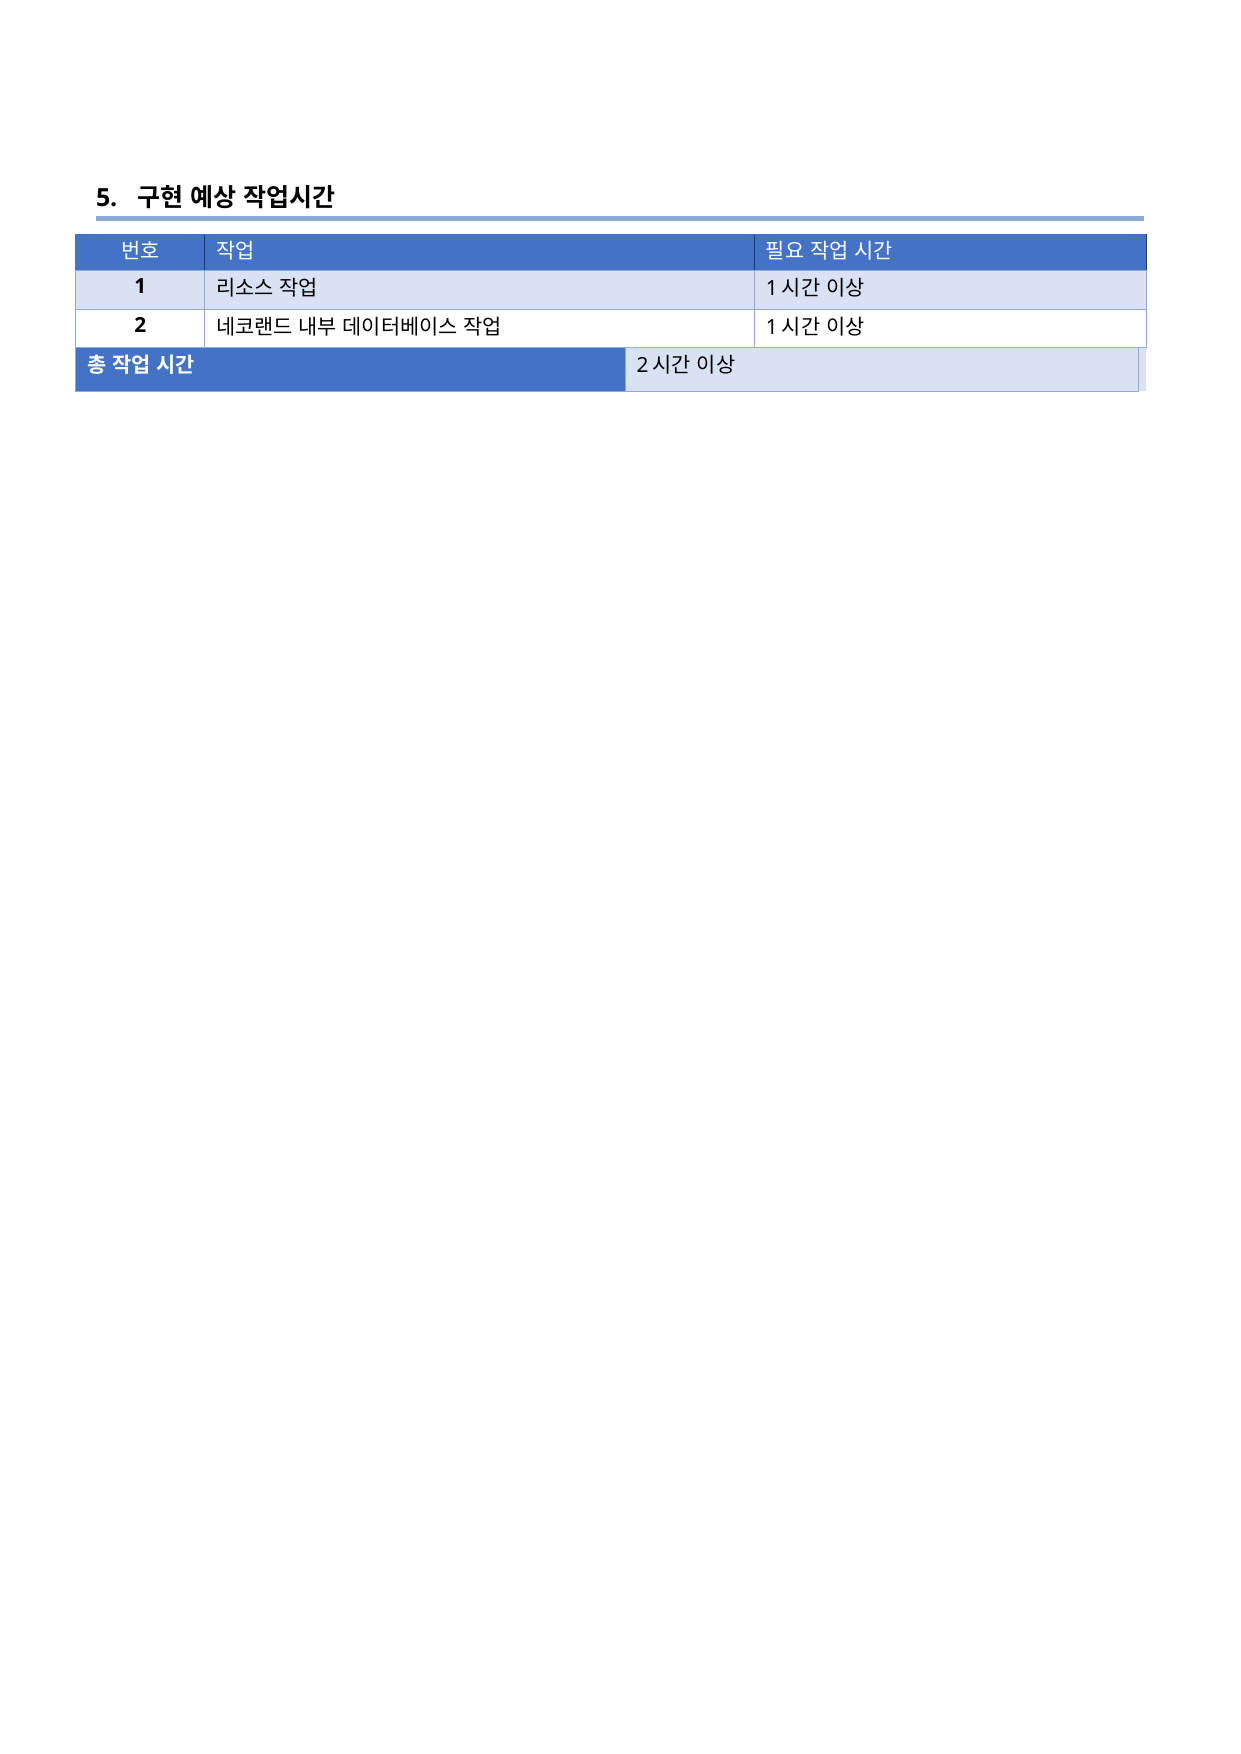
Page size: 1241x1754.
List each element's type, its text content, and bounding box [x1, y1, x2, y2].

table_cell 1시간 이상 [755, 310, 1146, 347]
table_cell 2시간 이상 [626, 348, 1138, 391]
table_cell 2 [76, 310, 204, 347]
table_cell 1 [76, 271, 204, 309]
table_cell 총 작업 시간 [76, 348, 625, 391]
text 구현 예상 작업시간 [96, 178, 1144, 216]
table_cell 리소스 작업 [205, 271, 754, 309]
table_header 필요 작업 시간 [755, 235, 1146, 270]
table_cell 네코랜드 내부 데이터베이스 작업 [205, 310, 754, 347]
table_header 작업 [205, 235, 754, 270]
table_header 번호 [76, 235, 204, 270]
table_cell 1시간 이상 [755, 271, 1146, 309]
